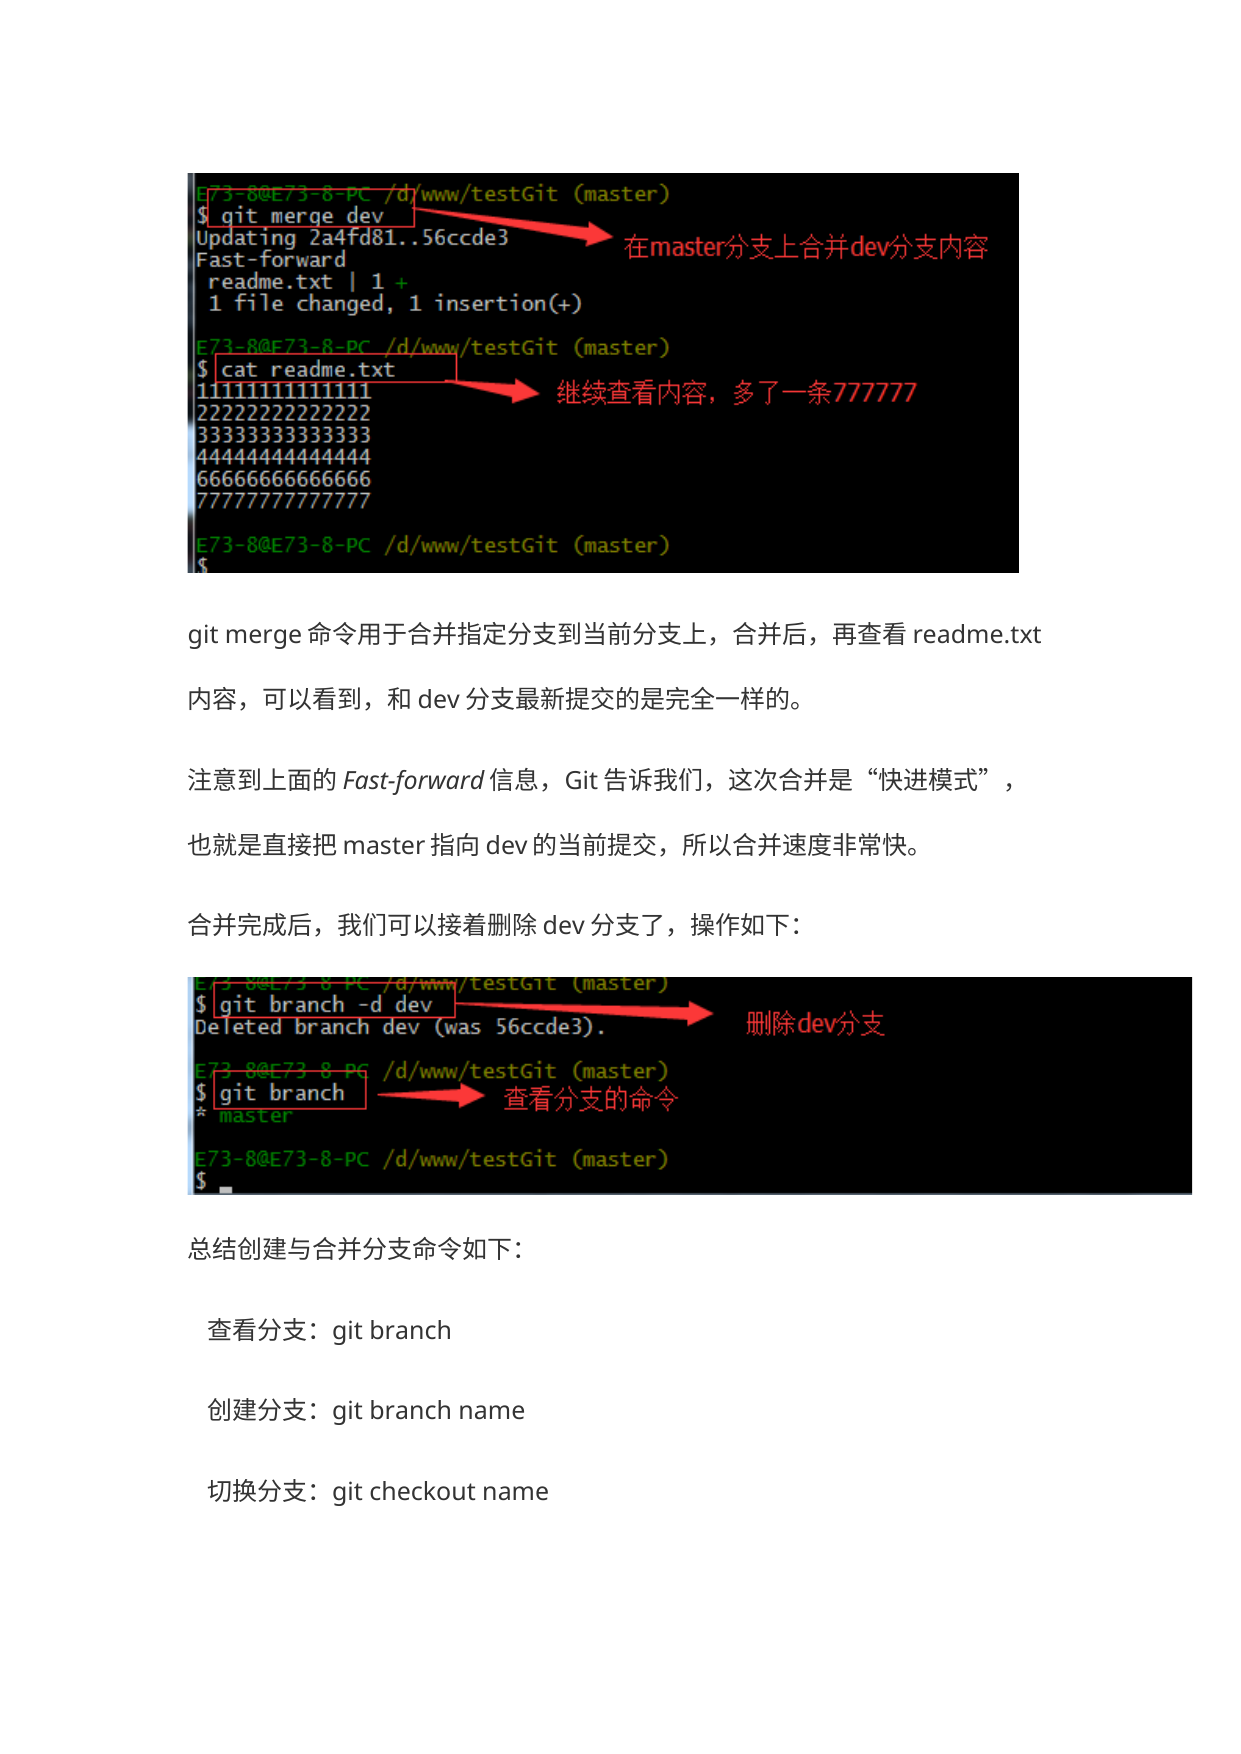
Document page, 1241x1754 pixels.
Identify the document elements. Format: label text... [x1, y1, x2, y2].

text 注意到上面的Fast-forward信息，Git告诉我们，这次合并是“快进模式”，也就是直接把master指向dev的当前提交，所以合并速度非常快。 [187, 746, 1053, 876]
picture [187, 173, 1019, 573]
text 查看分支：git branch [187, 1296, 1053, 1361]
text 合并完成后，我们可以接着删除dev分支了，操作如下： [187, 891, 1053, 956]
text 切换分支：git checkout name [187, 1457, 1053, 1522]
text 总结创建与合并分支命令如下： [187, 1215, 1053, 1280]
picture [187, 977, 1193, 1195]
text git merge命令用于合并指定分支到当前分支上，合并后，再查看readme.txt内容，可以看到，和dev分支最新提交的是完全一样的。 [187, 600, 1053, 730]
text 创建分支：git branch name [187, 1376, 1053, 1441]
